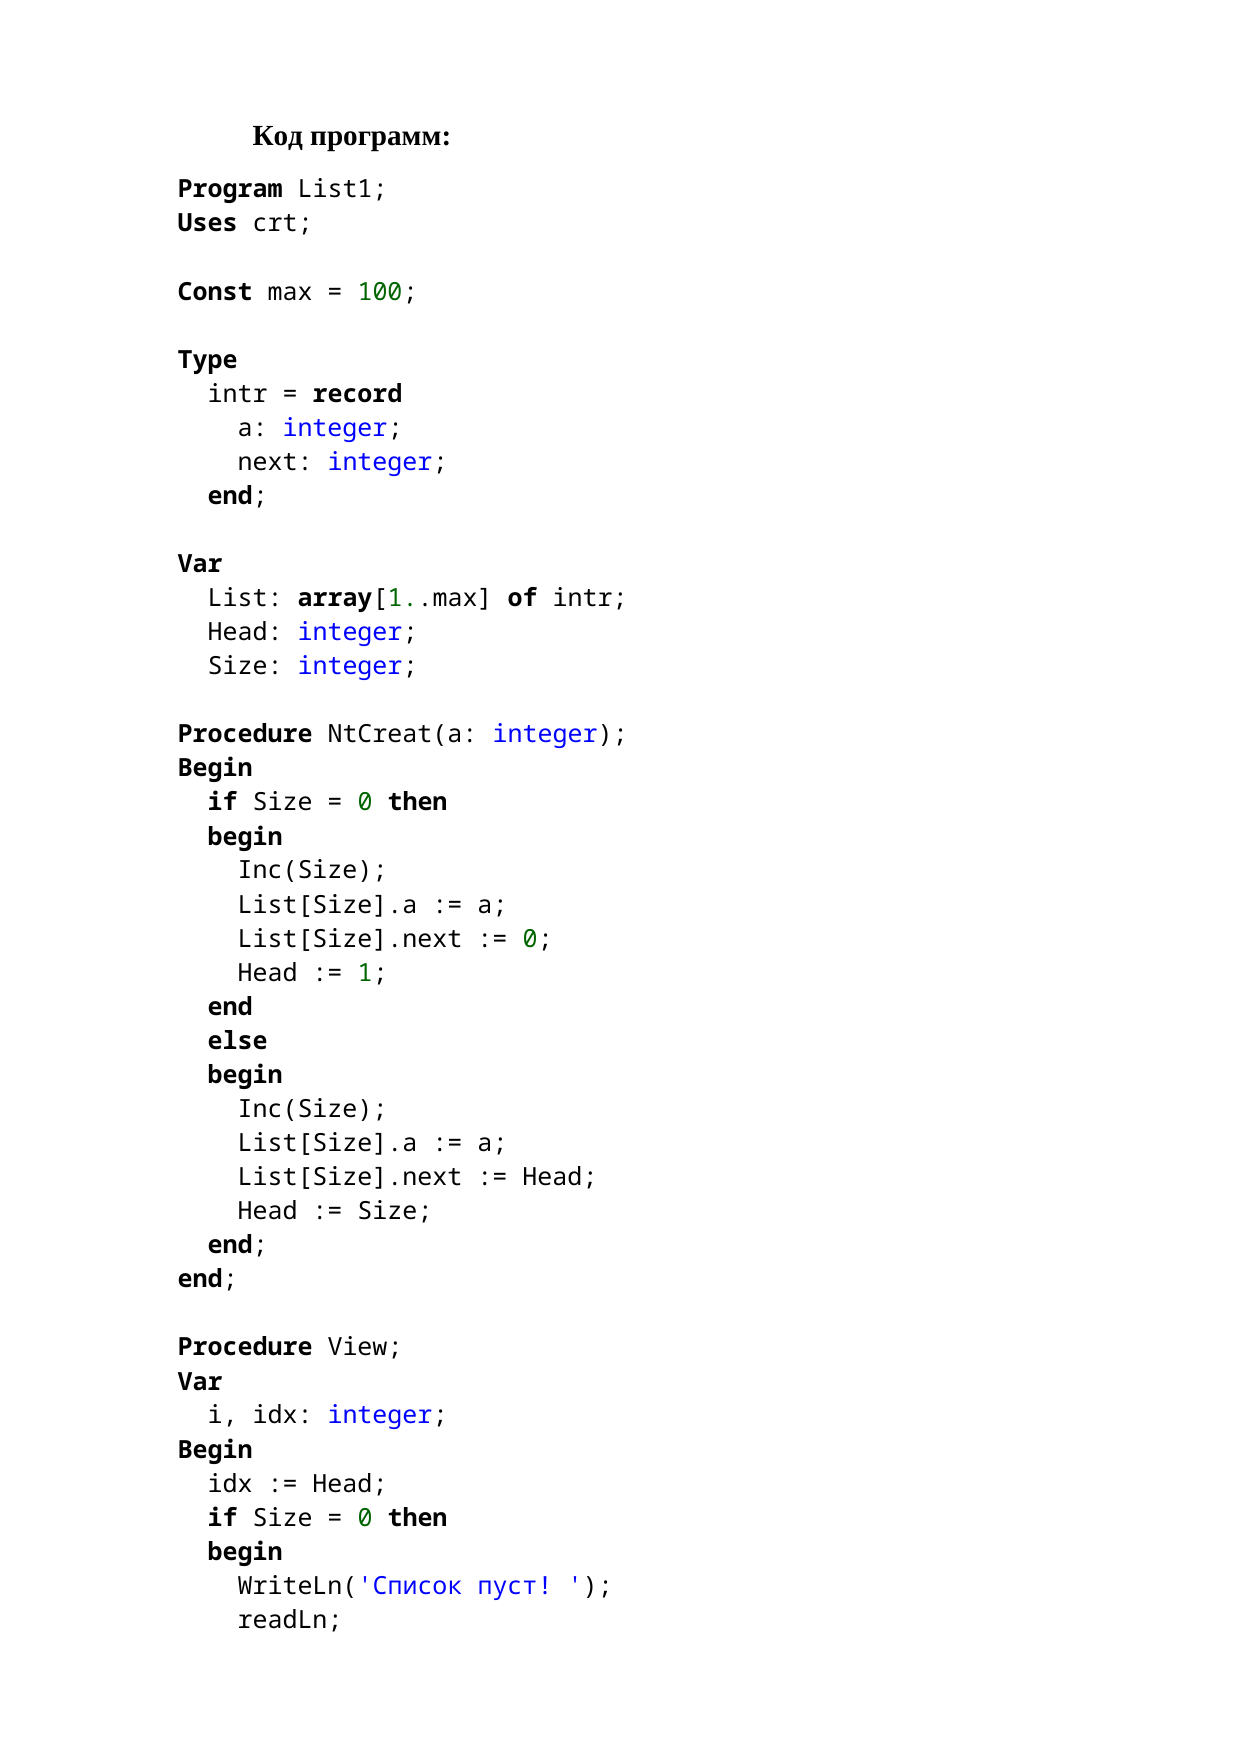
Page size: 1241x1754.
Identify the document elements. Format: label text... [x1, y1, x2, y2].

text Begin [177, 750, 1152, 784]
text a: integer; [177, 409, 1152, 443]
text Program List1; [177, 171, 1152, 205]
text begin [177, 1057, 1152, 1091]
text Var [177, 546, 1152, 580]
text Inc(Size); [177, 852, 1152, 886]
text List[Size].a := a; [177, 886, 1152, 920]
text WriteLn('Список пуст! '); [177, 1567, 1152, 1602]
text end; [177, 1261, 1152, 1295]
text List[Size].next := 0; [177, 920, 1152, 954]
text Procedure NtCreat(a: integer); [177, 716, 1152, 750]
text end; [177, 477, 1152, 512]
text List[Size].a := a; [177, 1125, 1152, 1159]
text intr = record [177, 375, 1152, 409]
text idx := Head; [177, 1465, 1152, 1499]
text Size: integer; [177, 648, 1152, 682]
text if Size = 0 then [177, 1499, 1152, 1533]
text Procedure View; [177, 1329, 1152, 1363]
text i, idx: integer; [177, 1397, 1152, 1431]
text Type [177, 341, 1152, 375]
text List[Size].next := Head; [177, 1159, 1152, 1193]
text else [177, 1022, 1152, 1057]
text Begin [177, 1431, 1152, 1465]
text end; [177, 1227, 1152, 1261]
text if Size = 0 then [177, 784, 1152, 818]
text Inc(Size); [177, 1091, 1152, 1125]
text Head: integer; [177, 614, 1152, 648]
text Head := Size; [177, 1193, 1152, 1227]
text begin [177, 818, 1152, 852]
text Head := 1; [177, 954, 1152, 988]
text List: array[1..max] of intr; [177, 580, 1152, 614]
text end [177, 988, 1152, 1022]
text begin [177, 1533, 1152, 1567]
list Код программ: [252, 118, 1152, 152]
text readLn; [177, 1602, 1152, 1636]
text Var [177, 1363, 1152, 1397]
text Uses crt; [177, 205, 1152, 239]
text next: integer; [177, 443, 1152, 477]
text Const max = 100; [177, 273, 1152, 307]
